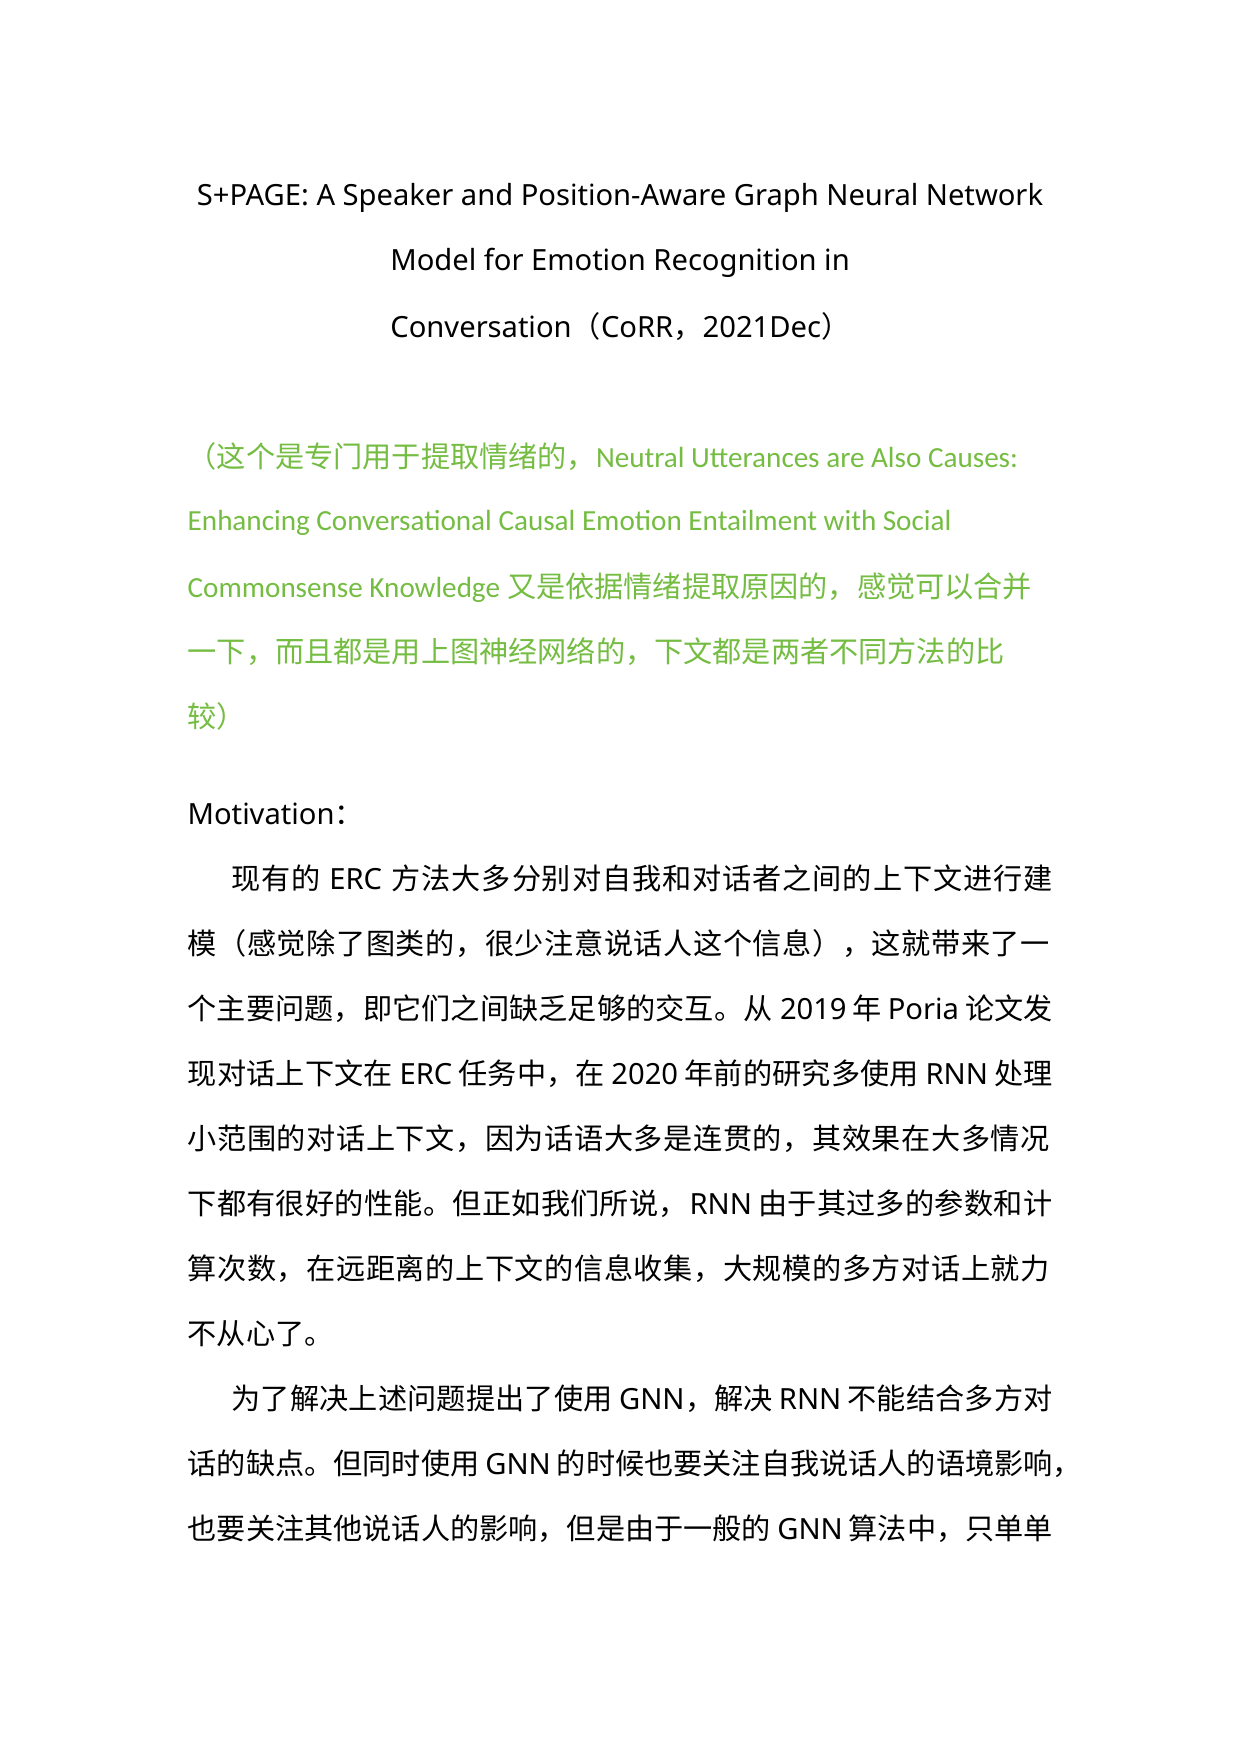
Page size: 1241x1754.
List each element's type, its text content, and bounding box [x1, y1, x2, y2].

text 现有的 ERC 方法大多分别对自我和对话者之间的上下文进行建模（感觉除了图类的，很少注意说话人这个信息），这就带来了一个主要问题，即它们之间缺乏足够的交互。从2019年Poria论文发现对话上下文在ERC任务中，在2020年前的研究多使用RNN处理小范围的对话上下文，因为话语大多是连贯的，其效果在大多情况下都有很好的性能。但正如我们所说，RNN由于其过多的参数和计算次数，在远距离的上下文的信息收集，大规模的多方对话上就力不从心了。 [187, 844, 1053, 1364]
text S+PAGE: A Speaker and Position-Aware Graph Neural Network Model for Emotion Recognition in Conversation（CoRR，2021Dec） [187, 162, 1053, 357]
text （这个是专门用于提取情绪的，Neutral Utterances are Also Causes: Enhancing Conversational Causal Emotion Entailment with Social Commonsense Knowledge 又是依据情绪提取原因的，感觉可以合并一下，而且都是用上图神经网络的，下文都是两者不同方法的比较） [187, 422, 1053, 747]
text Motivation： [187, 779, 1053, 844]
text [187, 1364, 1053, 1559]
